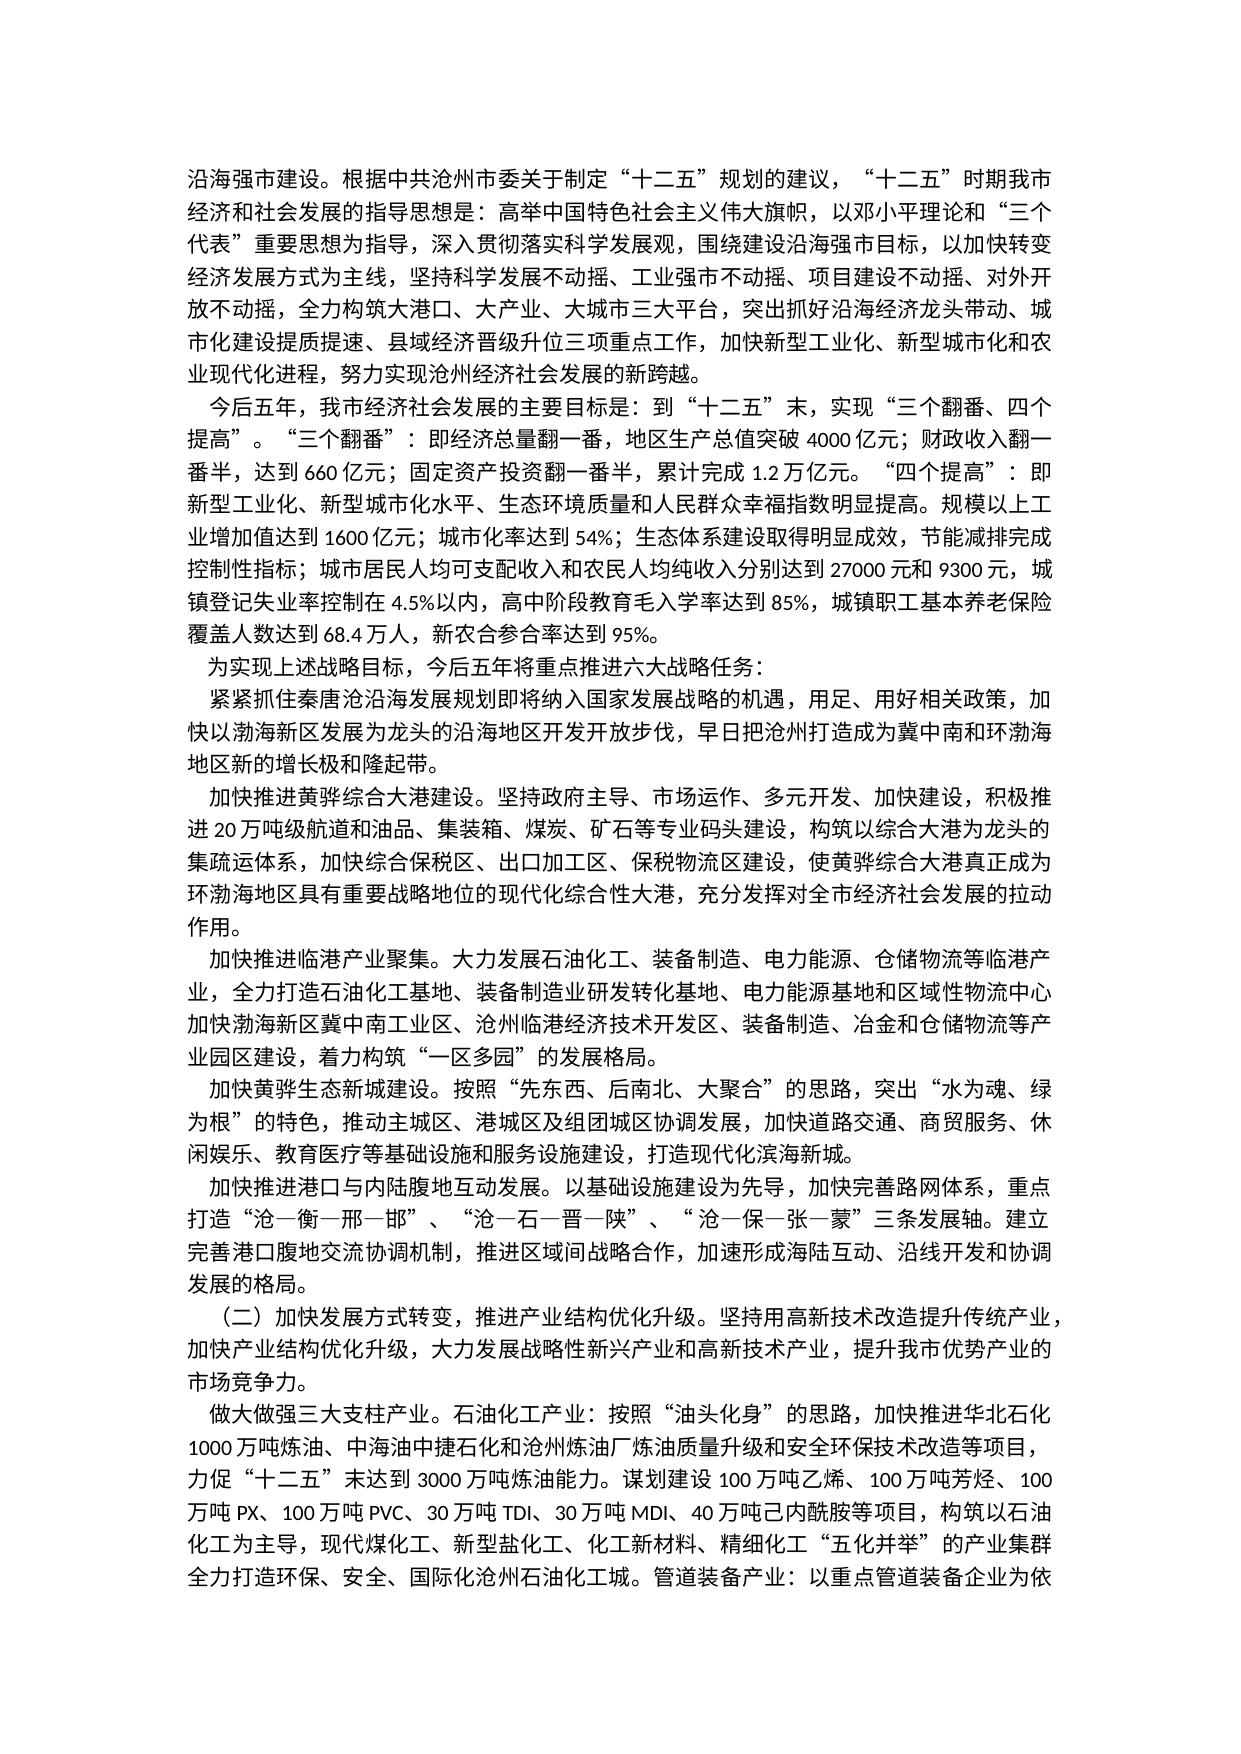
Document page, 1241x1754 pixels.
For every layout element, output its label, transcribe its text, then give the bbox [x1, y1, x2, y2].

text 加快推进临港产业聚集。大力发展石油化工、装备制造、电力能源、仓储物流等临港产业，全力打造石油化工基地、装备制造业研发转化基地、电力能源基地和区域性物流中心。加快渤海新区冀中南工业区、沧州临港经济技术开发区、装备制造、冶金和仓储物流等产业园区建设，着力构筑“一区多园”的发展格局。 [187, 942, 1053, 1072]
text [187, 1397, 1053, 1592]
text 加快推进黄骅综合大港建设。坚持政府主导、市场运作、多元开发、加快建设，积极推进20万吨级航道和油品、集装箱、煤炭、矿石等专业码头建设，构筑以综合大港为龙头的集疏运体系，加快综合保税区、出口加工区、保税物流区建设，使黄骅综合大港真正成为环渤海地区具有重要战略地位的现代化综合性大港，充分发挥对全市经济社会发展的拉动作用。 [187, 779, 1053, 942]
text 为实现上述战略目标，今后五年将重点推进六大战略任务： [187, 649, 1053, 682]
text 加快推进港口与内陆腹地互动发展。以基础设施建设为先导，加快完善路网体系，重点打造“沧—衡—邢—邯”、“沧—石—晋—陕”、“ 沧—保—张—蒙”三条发展轴。建立完善港口腹地交流协调机制，推进区域间战略合作，加速形成海陆互动、沿线开发和协调发展的格局。 [187, 1169, 1053, 1299]
text （二）加快发展方式转变，推进产业结构优化升级。坚持用高新技术改造提升传统产业，加快产业结构优化升级，大力发展战略性新兴产业和高新技术产业，提升我市优势产业的市场竞争力。 [187, 1299, 1053, 1397]
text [187, 162, 1053, 389]
text 今后五年，我市经济社会发展的主要目标是：到“十二五”末，实现“三个翻番、四个提高”。“三个翻番”：即经济总量翻一番，地区生产总值突破4000亿元；财政收入翻一番半，达到660亿元；固定资产投资翻一番半，累计完成1.2万亿元。“四个提高”：即新型工业化、新型城市化水平、生态环境质量和人民群众幸福指数明显提高。规模以上工业增加值达到1600亿元；城市化率达到54%；生态体系建设取得明显成效，节能减排完成控制性指标；城市居民人均可支配收入和农民人均纯收入分别达到27000元和9300元，城镇登记失业率控制在4.5%以内，高中阶段教育毛入学率达到85%，城镇职工基本养老保险覆盖人数达到68.4万人，新农合参合率达到95%。 [187, 389, 1053, 649]
text 加快黄骅生态新城建设。按照“先东西、后南北、大聚合”的思路，突出“水为魂、绿为根”的特色，推动主城区、港城区及组团城区协调发展，加快道路交通、商贸服务、休闲娱乐、教育医疗等基础设施和服务设施建设，打造现代化滨海新城。 [187, 1072, 1053, 1169]
text 紧紧抓住秦唐沧沿海发展规划即将纳入国家发展战略的机遇，用足、用好相关政策，加快以渤海新区发展为龙头的沿海地区开发开放步伐，早日把沧州打造成为冀中南和环渤海地区新的增长极和隆起带。 [187, 682, 1053, 779]
